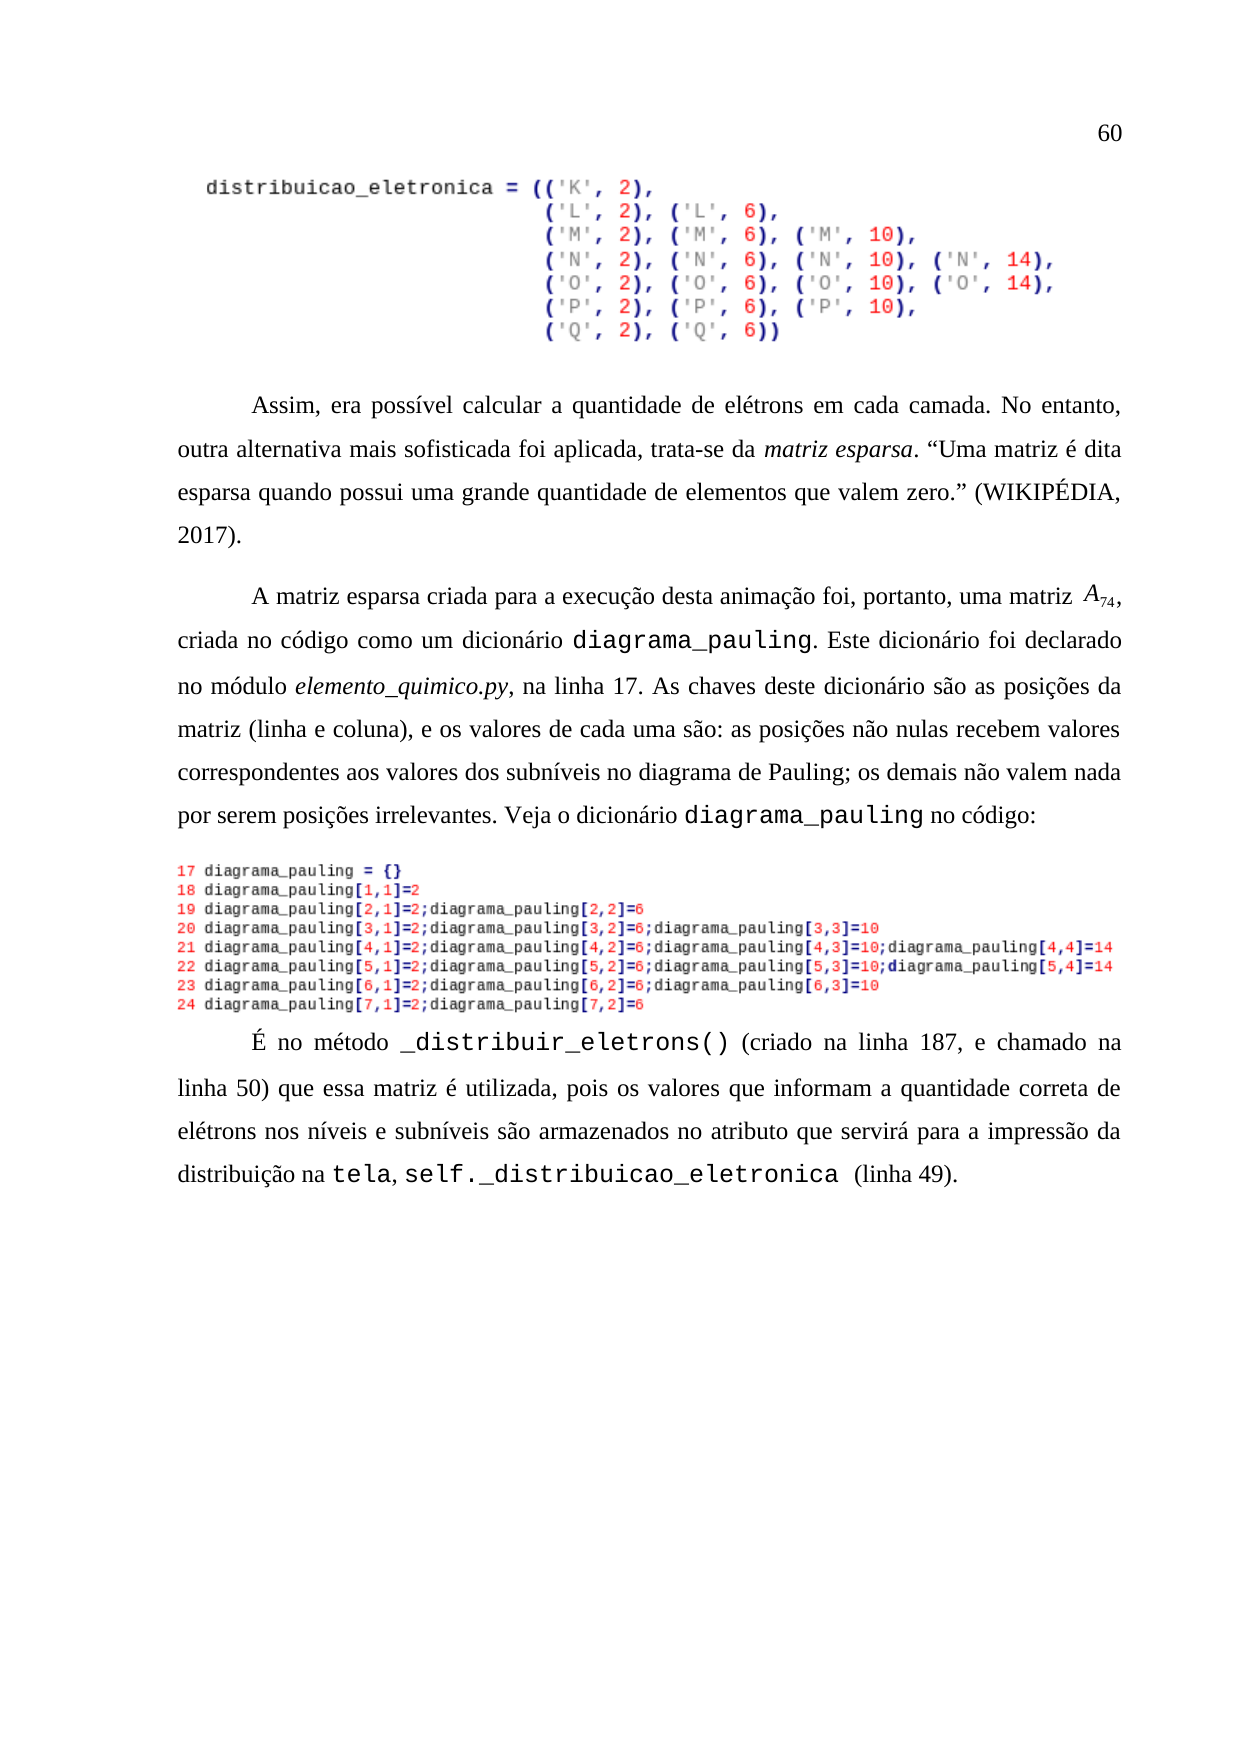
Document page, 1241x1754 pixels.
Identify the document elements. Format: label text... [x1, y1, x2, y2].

text Assim, era possível calcular a quantidade de elétrons em cada camada. No entanto, outra alternativa mais sofisticada foi aplicada, trata-se da matriz esparsa. “Uma matriz é dita esparsa quando possui uma grande quantidade de elementos que valem zero.” (WIKIPÉDIA, 2017). [177, 391, 1122, 549]
text É no método _distribuir_eletrons() (criado na linha 187, e chamado na linha 50) que essa matriz é utilizada, pois os valores que informam a quantidade correta de elétrons nos níveis e subníveis são armazenados no atributo que servirá para a impressão da distribuição na tela, self._distribuicao_eletronica (linha 49). [177, 1027, 1122, 1190]
text A matriz esparsa criada para a execução desta animação foi, portanto, uma matriz , criada no código como um dicionário diagrama_pauling. Este dicionário foi declarado no módulo elemento_quimico.py, na linha 17. As chaves deste dicionário são as posições da matriz (linha e coluna), e os valores de cada uma são: as posições não nulas recebem valores correspondentes aos valores dos subníveis no diagrama de Pauling; os demais não valem nada por serem posições irrelevantes. Veja o dicionário diagrama_pauling no código: [177, 580, 1122, 831]
